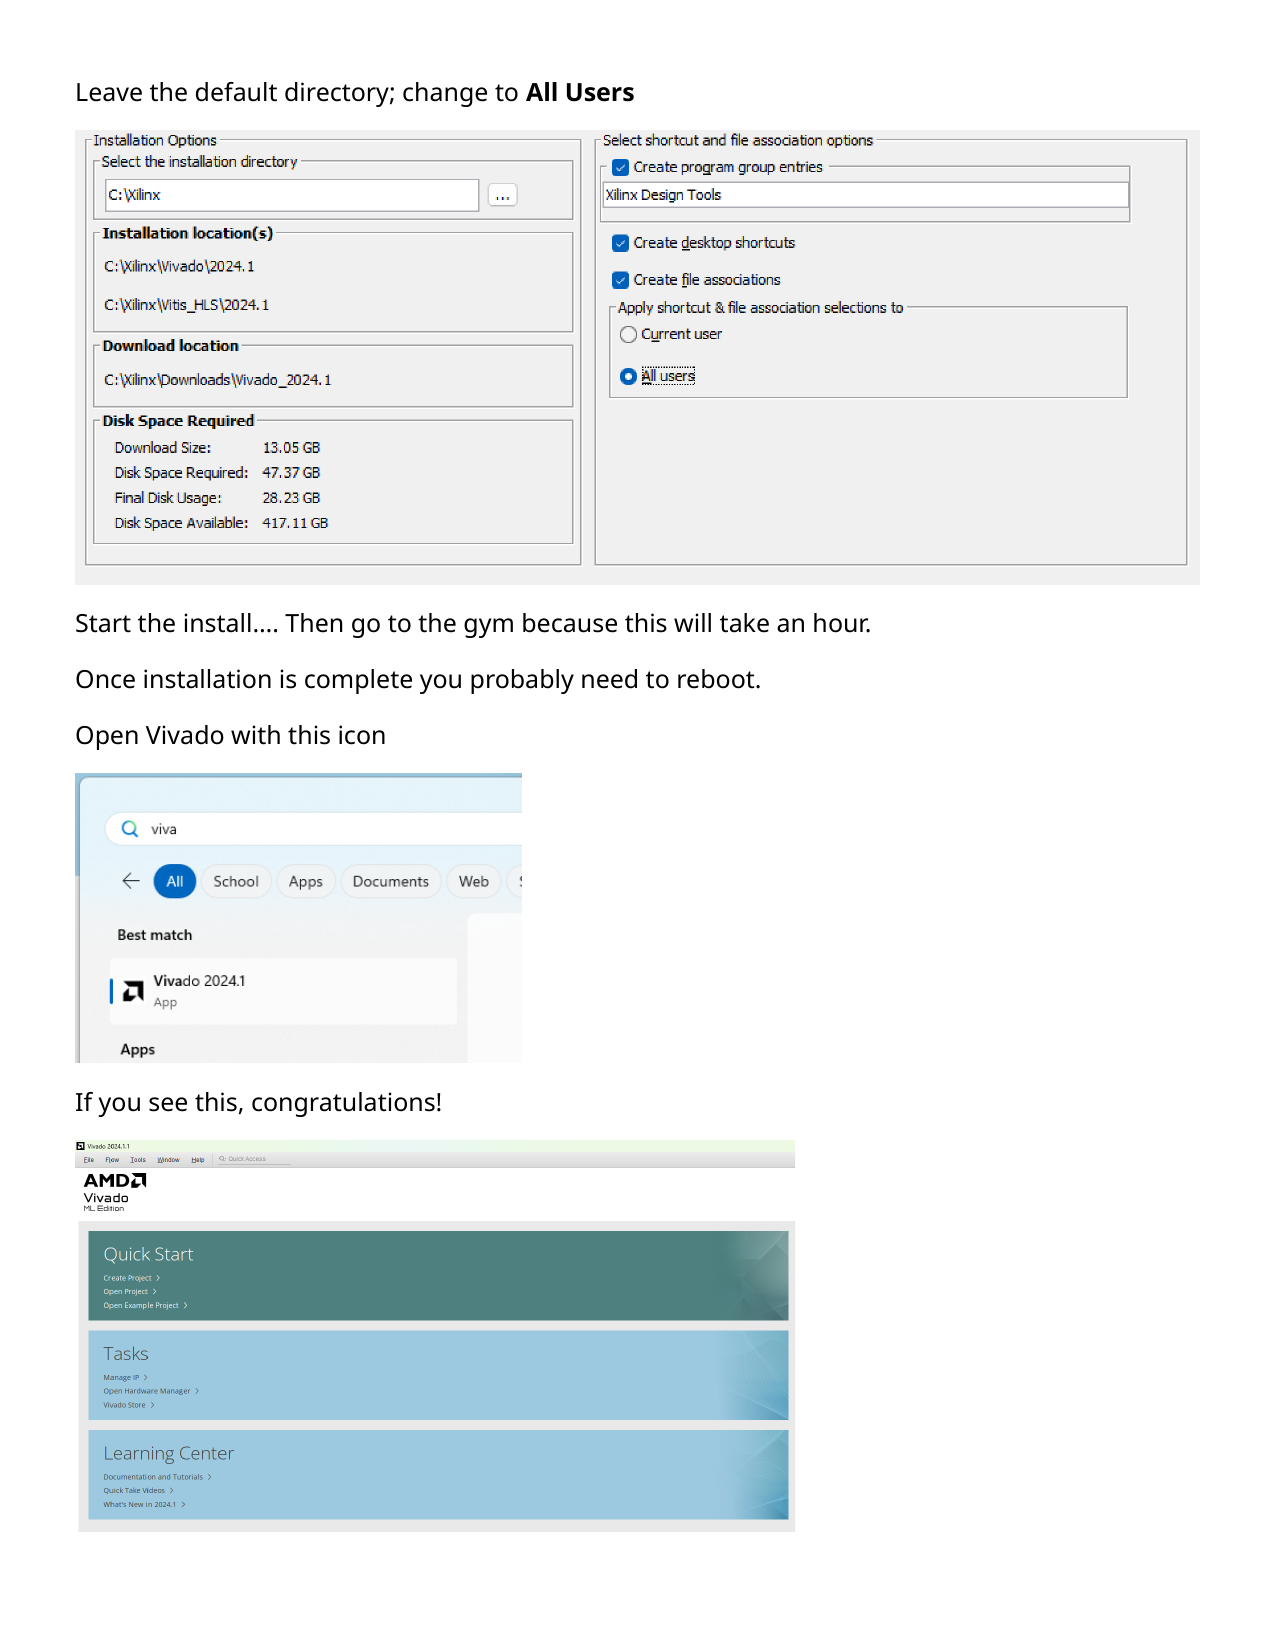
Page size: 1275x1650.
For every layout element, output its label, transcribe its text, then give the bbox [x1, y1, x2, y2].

picture [75, 130, 1200, 585]
text Once installation is complete you probably need to reboot. [75, 662, 1200, 696]
picture [75, 1140, 796, 1532]
text Open Vivado with this icon [75, 718, 1200, 752]
text If you see this, congratulations! [75, 1084, 1200, 1118]
text Start the install…. Then go to the gym because this will take an hour. [75, 606, 1200, 640]
text Leave the default directory; change to All Users [75, 75, 1200, 109]
picture [75, 773, 522, 1063]
